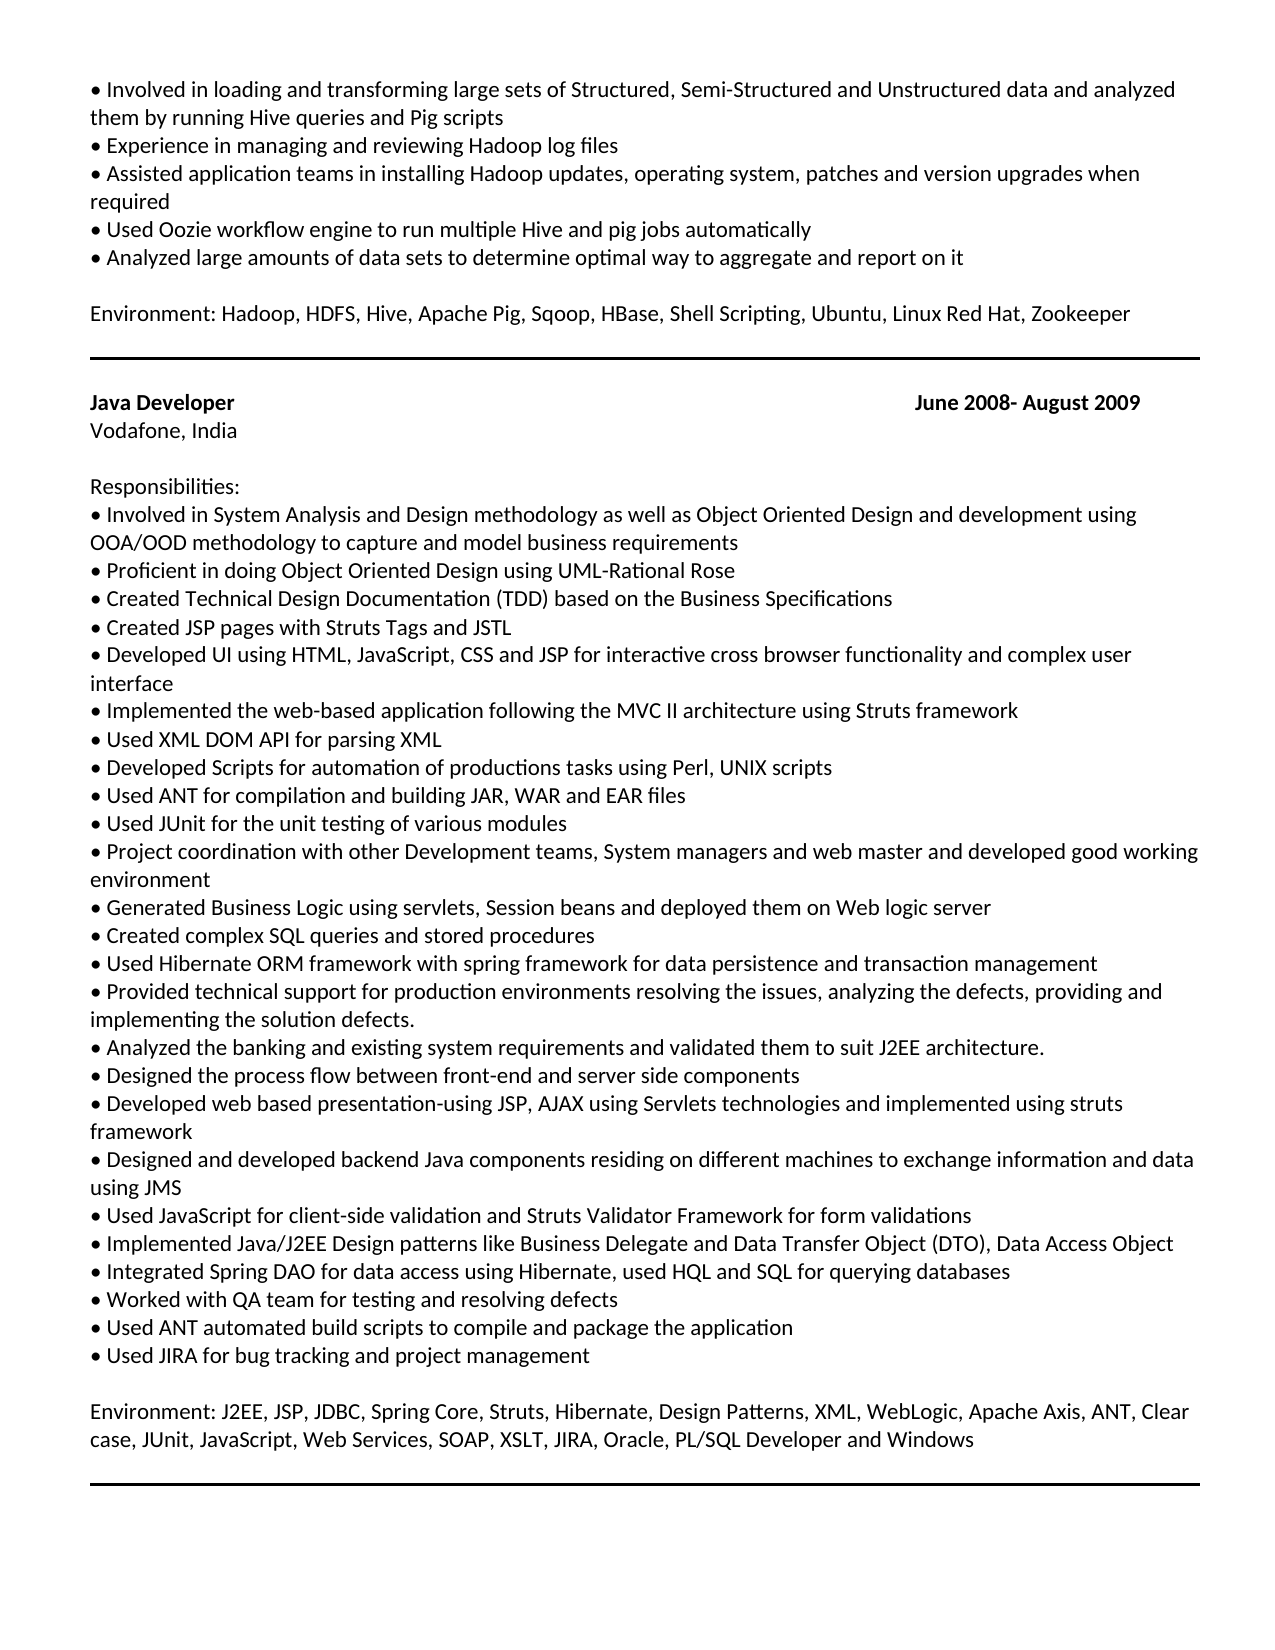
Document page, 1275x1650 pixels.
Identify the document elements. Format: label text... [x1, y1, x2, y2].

text • Involved in System Analysis and Design methodology as well as Object Oriented Design and development using OOA/OOD methodology to capture and model business requirements • Proficient in doing Object Oriented Design using UML-Rational Rose • Created Technical Design Documentation (TDD) based on the Business Specifications • Created JSP pages with Struts Tags and JSTL • Developed UI using HTML, JavaScript, CSS and JSP for interactive cross browser functionality and complex user interface • Implemented the web-based application following the MVC II architecture using Struts framework • Used XML DOM API for parsing XML • Developed Scripts for automation of productions tasks using Perl, UNIX scripts • Used ANT for compilation and building JAR, WAR and EAR files • Used JUnit for the unit testing of various modules • Project coordination with other Development teams, System managers and web master and developed good working environment • Generated Business Logic using servlets, Session beans and deployed them on Web logic server • Created complex SQL queries and stored procedures • Used Hibernate ORM framework with spring framework for data persistence and transaction management • Provided technical support for production environments resolving the issues, analyzing the defects, providing and implementing the solution defects. • Analyzed the banking and existing system requirements and validated them to suit J2EE architecture. • Designed the process flow between front-end and server side components • Developed web based presentation-using JSP, AJAX using Servlets technologies and implemented using struts framework • Designed and developed backend Java components residing on different machines to exchange information and data using JMS • Used JavaScript for client-side validation and Struts Validator Framework for form validations • Implemented Java/J2EE Design patterns like Business Delegate and Data Transfer Object (DTO), Data Access Object • Integrated Spring DAO for data access using Hibernate, used HQL and SQL for querying databases • Worked with QA team for testing and resolving defects • Used ANT automated build scripts to compile and package the application • Used JIRA for bug tracking and project management Environment: J2EE, JSP, JDBC, Spring Core, Struts, Hibernate, Design Patterns, XML, WebLogic, Apache Axis, ANT, Clear case, JUnit, JavaScript, Web Services, SOAP, XSLT, JIRA, Oracle, PL/SQL Developer and Windows [90, 501, 1200, 1453]
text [90, 75, 1200, 327]
text Vodafone, India [90, 416, 1200, 444]
text Responsibilities: [90, 472, 1200, 501]
text Java Developer June 2008- August 2009 [90, 388, 1200, 416]
